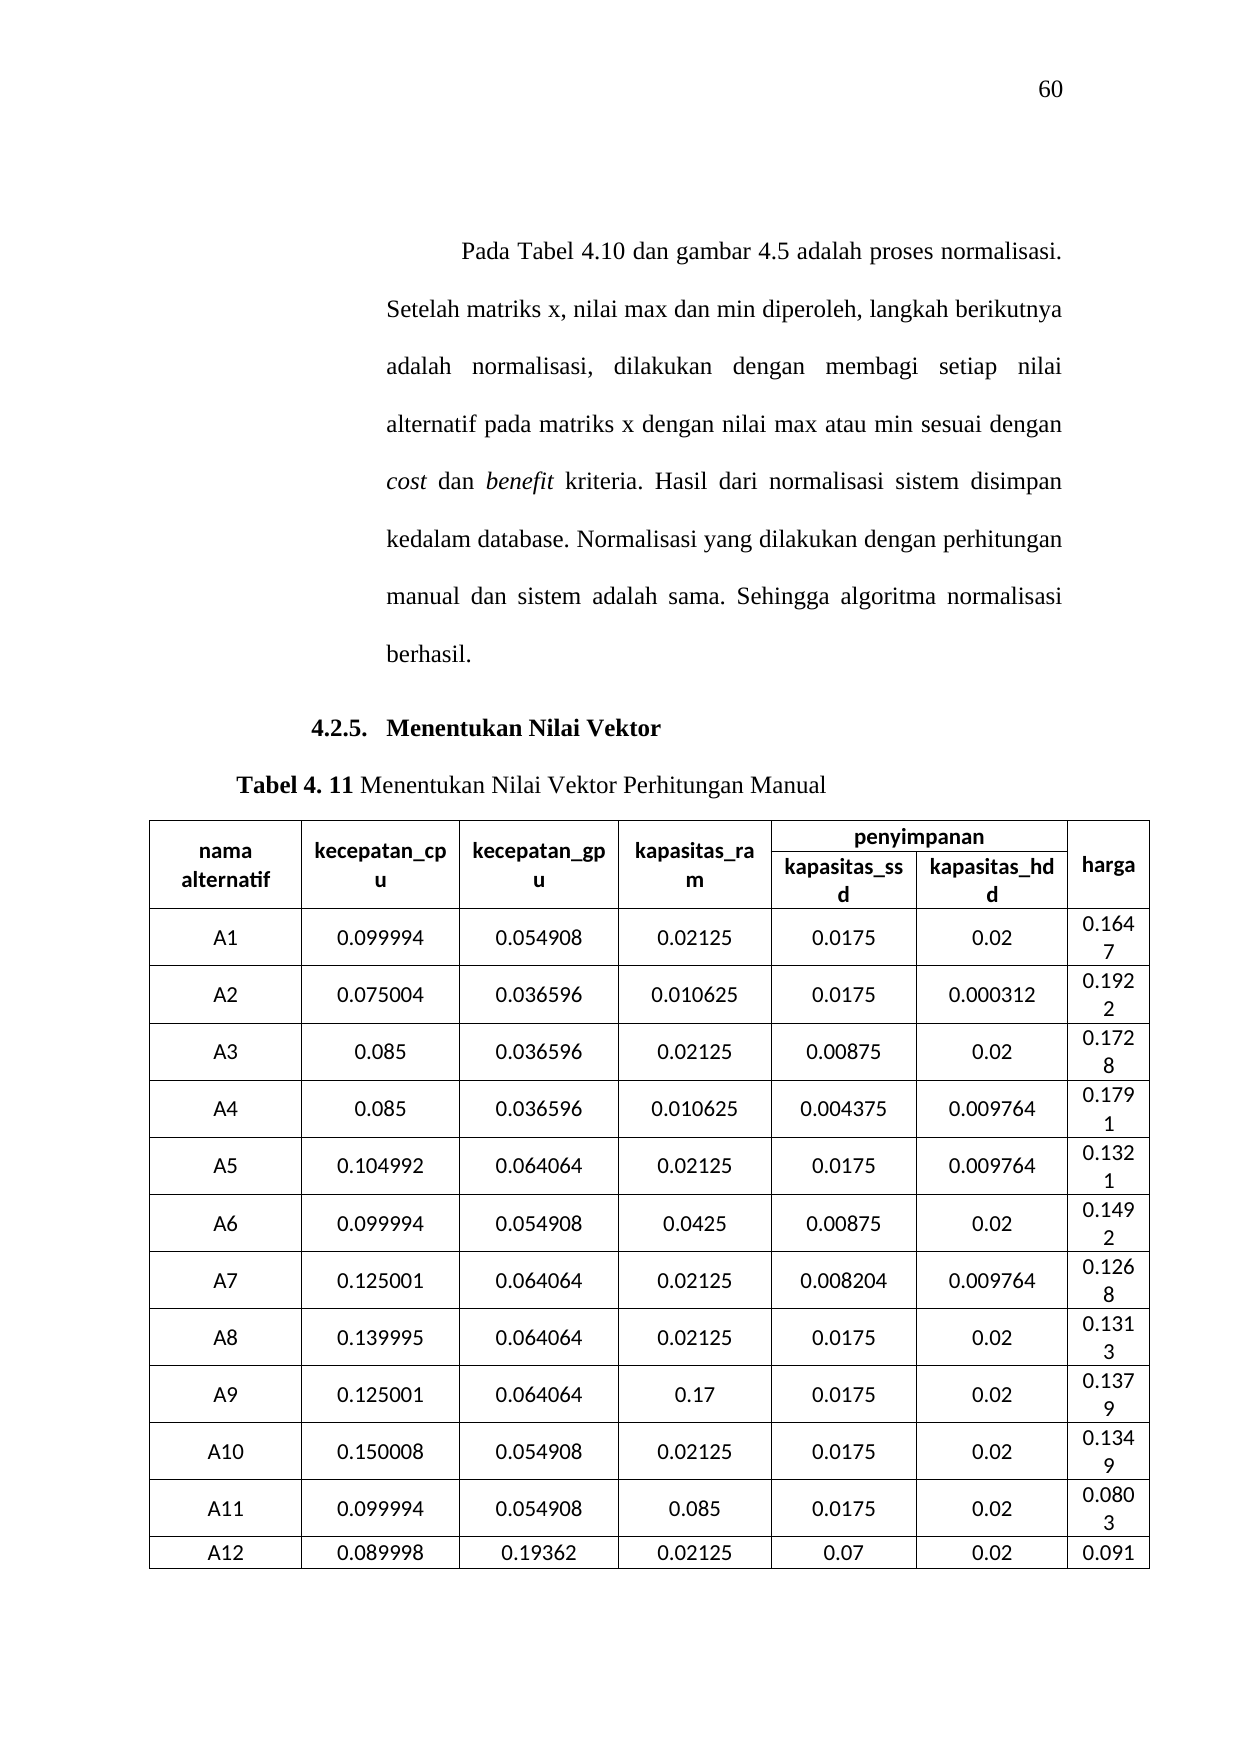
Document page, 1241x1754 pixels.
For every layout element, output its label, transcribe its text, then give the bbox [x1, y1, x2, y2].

table_cell 0.1313 [1068, 1309, 1149, 1365]
table_header nama alternatif [150, 821, 301, 908]
table_cell 0.1728 [1068, 1024, 1149, 1079]
table_cell A2 [150, 966, 301, 1022]
table_cell 0.1791 [1068, 1081, 1149, 1137]
table_cell A3 [150, 1024, 301, 1079]
table_header harga [1068, 821, 1149, 908]
table_cell 0.064064 [460, 1138, 618, 1194]
table_cell 0.02125 [619, 1252, 771, 1308]
table_cell 0.02 [917, 1480, 1067, 1536]
table_cell A4 [150, 1081, 301, 1137]
table_cell 0.089998 [302, 1537, 459, 1567]
table_cell 0.1349 [1068, 1423, 1149, 1479]
table_cell 0.054908 [460, 1423, 618, 1479]
table_cell 0.064064 [460, 1309, 618, 1365]
table_cell 0.0175 [772, 1309, 916, 1365]
table_cell 0.00875 [772, 1195, 916, 1251]
table_cell 0.02 [917, 1423, 1067, 1479]
table_cell 0.1321 [1068, 1138, 1149, 1194]
table_cell 0.02125 [619, 909, 771, 965]
table_cell 0.010625 [619, 966, 771, 1022]
table_cell A5 [150, 1138, 301, 1194]
table_cell 0.139995 [302, 1309, 459, 1365]
table_cell 0.1268 [1068, 1252, 1149, 1308]
table_cell 0.099994 [302, 1195, 459, 1251]
table_cell 0.000312 [917, 966, 1067, 1022]
table_cell 0.0175 [772, 1366, 916, 1422]
table_cell 0.064064 [460, 1252, 618, 1308]
table_cell 0.0175 [772, 1423, 916, 1479]
table_cell A9 [150, 1366, 301, 1422]
table_cell 0.054908 [460, 1195, 618, 1251]
table_cell 0.1922 [1068, 966, 1149, 1022]
table_header penyimpanan [772, 821, 1067, 851]
table_cell 0.02 [917, 1024, 1067, 1079]
table_cell 0.036596 [460, 966, 618, 1022]
table_cell 0.1647 [1068, 909, 1149, 965]
table_cell 0.0175 [772, 909, 916, 965]
table_cell 0.064064 [460, 1366, 618, 1422]
table_cell 0.004375 [772, 1081, 916, 1137]
table_cell 0.02125 [619, 1138, 771, 1194]
table_cell 0.104992 [302, 1138, 459, 1194]
table_cell 0.125001 [302, 1366, 459, 1422]
table_cell 0.0913 [1068, 1537, 1149, 1567]
table_cell 0.0425 [619, 1195, 771, 1251]
table_cell 0.02125 [619, 1537, 771, 1567]
table_header kecepatan_cpu [302, 821, 459, 908]
table_cell 0.02 [917, 1366, 1067, 1422]
table_cell 0.054908 [460, 909, 618, 965]
text Tabel 4. 11 Menentukan Nilai Vektor Perhitungan Manual [236, 770, 1063, 799]
table_cell 0.02125 [619, 1309, 771, 1365]
table_cell A11 [150, 1480, 301, 1536]
table_cell 0.02 [917, 1309, 1067, 1365]
table_cell 0.009764 [917, 1138, 1067, 1194]
table_header kapasitas_ram [619, 821, 771, 908]
table_cell A8 [150, 1309, 301, 1365]
table_cell 0.00875 [772, 1024, 916, 1079]
table_cell 0.099994 [302, 1480, 459, 1536]
table_cell 0.02125 [619, 1423, 771, 1479]
table_cell A12 [150, 1537, 301, 1567]
table_cell 0.036596 [460, 1081, 618, 1137]
table_cell 0.0175 [772, 1480, 916, 1536]
table_cell 0.17 [619, 1366, 771, 1422]
table_cell 0.009764 [917, 1081, 1067, 1137]
table_cell 0.099994 [302, 909, 459, 965]
table_cell A10 [150, 1423, 301, 1479]
table_header kecepatan_gpu [460, 821, 618, 908]
table_cell 0.1492 [1068, 1195, 1149, 1251]
table_cell A6 [150, 1195, 301, 1251]
table_cell 0.02 [917, 1537, 1067, 1567]
table_cell 0.036596 [460, 1024, 618, 1079]
table_cell 0.010625 [619, 1081, 771, 1137]
table_cell 0.0803 [1068, 1480, 1149, 1536]
subtitle Menentukan Nilai Vektor [311, 713, 1063, 742]
table_cell kapasitas_hdd [917, 852, 1067, 908]
table_cell 0.1379 [1068, 1366, 1149, 1422]
table_cell 0.19362 [460, 1537, 618, 1567]
table_cell 0.02 [917, 1195, 1067, 1251]
table_cell 0.0175 [772, 966, 916, 1022]
table_cell A7 [150, 1252, 301, 1308]
table_cell 0.0175 [772, 1138, 916, 1194]
table_cell 0.150008 [302, 1423, 459, 1479]
table_cell 0.075004 [302, 966, 459, 1022]
table_cell 0.07 [772, 1537, 916, 1567]
table_cell 0.085 [302, 1024, 459, 1079]
table_cell A1 [150, 909, 301, 965]
table_cell 0.008204 [772, 1252, 916, 1308]
text Pada Tabel 4.10 dan gambar 4.5 adalah proses normalisasi. Setelah matriks x, nilai max dan min diperoleh, langkah berikutnya adalah normalisasi, dilakukan dengan membagi setiap nilai alternatif pada matriks x dengan nilai max atau min sesuai dengan cost dan benefit kriteria. Hasil dari normalisasi sistem disimpan kedalam database. Normalisasi yang dilakukan dengan perhitungan manual dan sistem adalah sama. Sehingga algoritma normalisasi berhasil. [386, 236, 1063, 667]
table_cell 0.02 [917, 909, 1067, 965]
table_cell 0.054908 [460, 1480, 618, 1536]
table_cell kapasitas_ssd [772, 852, 916, 908]
table_cell 0.02125 [619, 1024, 771, 1079]
table_cell 0.085 [619, 1480, 771, 1536]
table_cell 0.009764 [917, 1252, 1067, 1308]
table_cell 0.085 [302, 1081, 459, 1137]
table_cell 0.125001 [302, 1252, 459, 1308]
